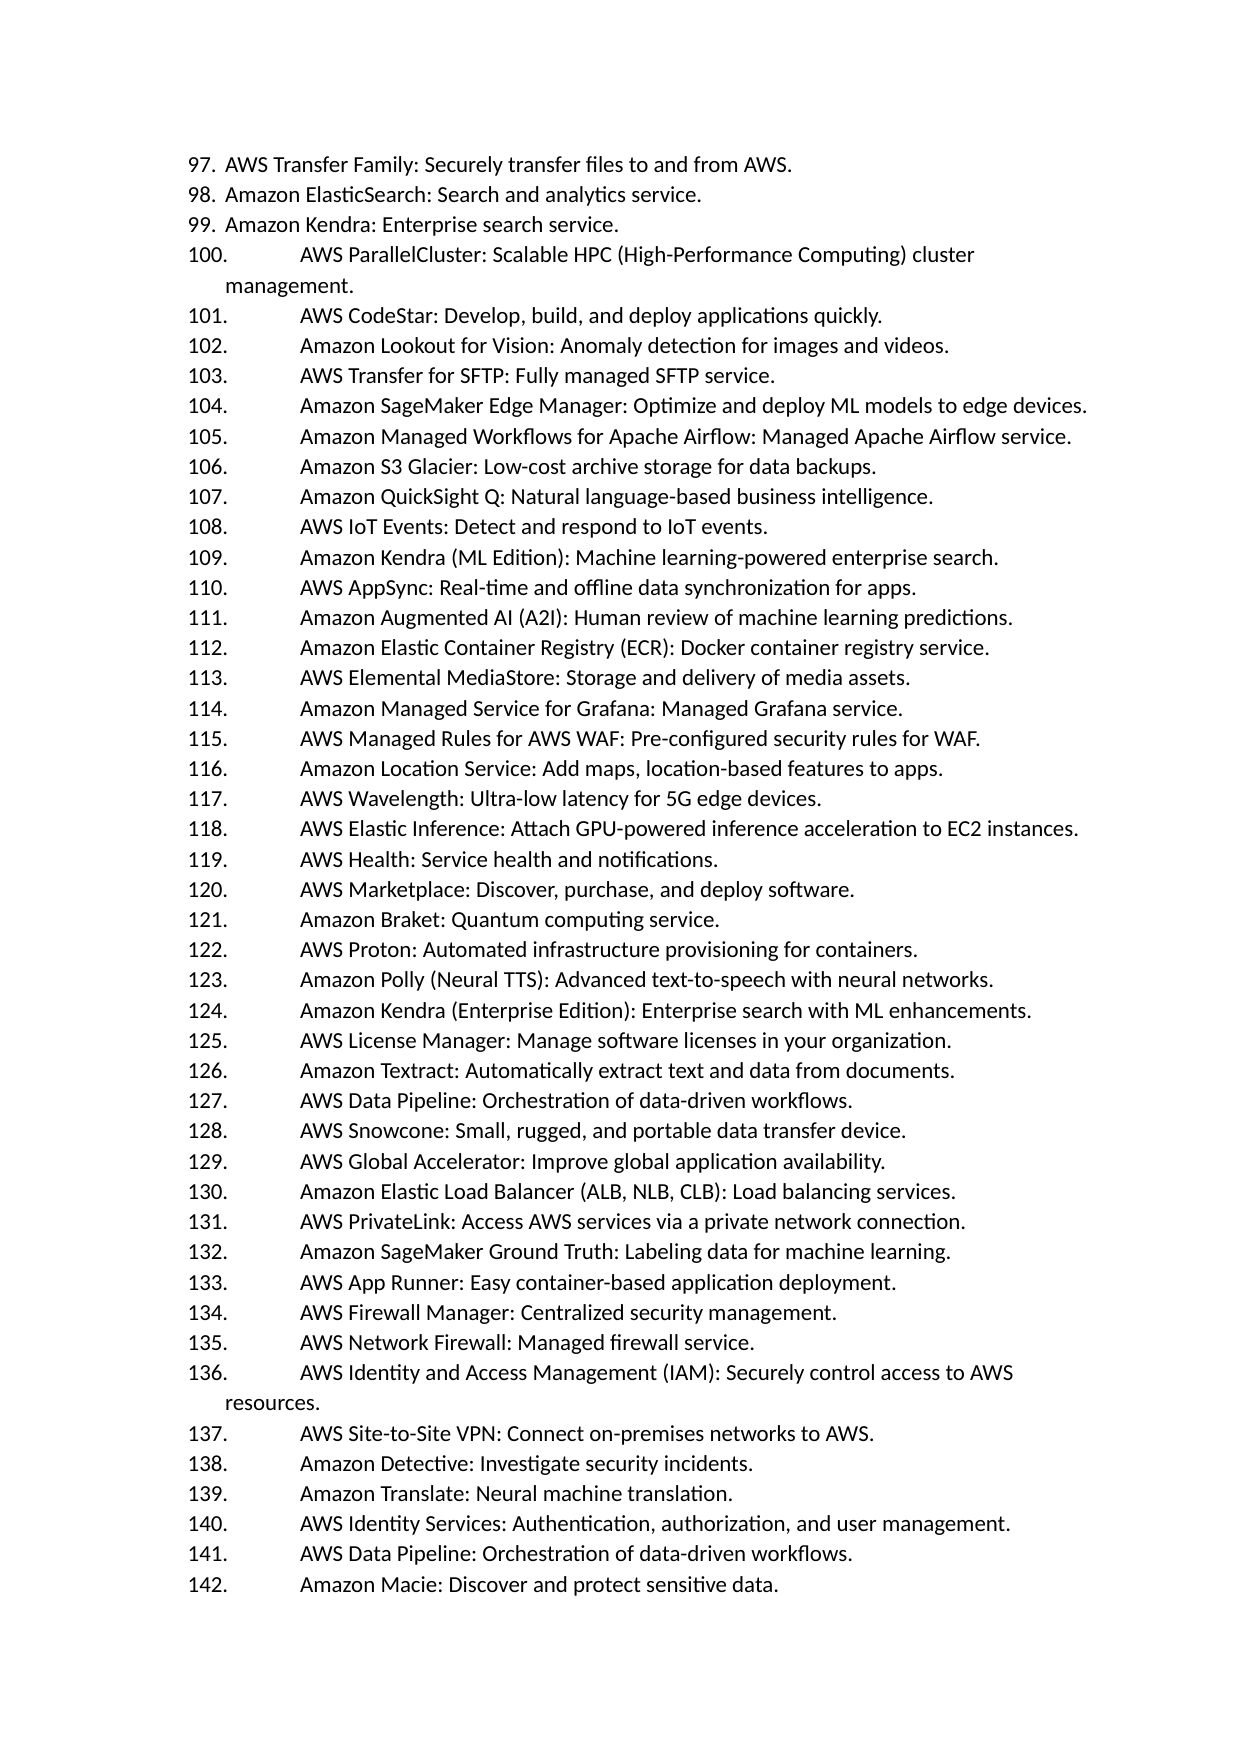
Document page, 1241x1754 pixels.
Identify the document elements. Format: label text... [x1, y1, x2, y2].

list AWS Proton: Automated infrastructure provisioning for containers. [187, 935, 1090, 963]
list AWS Elemental MediaStore: Storage and delivery of media assets. [187, 663, 1090, 692]
list Amazon Kendra (Enterprise Edition): Enterprise search with ML enhancements. [187, 996, 1090, 1024]
list AWS Data Pipeline: Orchestration of data-driven workflows. [187, 1539, 1090, 1568]
list Amazon QuickSight Q: Natural language-based business intelligence. [187, 482, 1090, 510]
list AWS Marketplace: Discover, purchase, and deploy software. [187, 875, 1090, 903]
list AWS Firewall Manager: Centralized security management. [187, 1298, 1090, 1326]
list Amazon Textract: Automatically extract text and data from documents. [187, 1056, 1090, 1084]
list AWS Health: Service health and notifications. [187, 845, 1090, 873]
list AWS Wavelength: Ultra-low latency for 5G edge devices. [187, 784, 1090, 812]
list Amazon Kendra: Enterprise search service. [187, 210, 1090, 238]
list AWS Transfer for SFTP: Fully managed SFTP service. [187, 361, 1090, 389]
list AWS Global Accelerator: Improve global application availability. [187, 1147, 1090, 1175]
list AWS Data Pipeline: Orchestration of data-driven workflows. [187, 1086, 1090, 1114]
list AWS Site-to-Site VPN: Connect on-premises networks to AWS. [187, 1419, 1090, 1447]
list AWS CodeStar: Develop, build, and deploy applications quickly. [187, 301, 1090, 329]
list AWS Snowcone: Small, rugged, and portable data transfer device. [187, 1117, 1090, 1145]
list AWS AppSync: Real-time and offline data synchronization for apps. [187, 573, 1090, 601]
list AWS ParallelCluster: Scalable HPC (High-Performance Computing) cluster management. [187, 241, 1090, 299]
list AWS Identity Services: Authentication, authorization, and user management. [187, 1509, 1090, 1537]
list Amazon Macie: Discover and protect sensitive data. [187, 1570, 1090, 1598]
list AWS App Runner: Easy container-based application deployment. [187, 1268, 1090, 1296]
list Amazon SageMaker Ground Truth: Labeling data for machine learning. [187, 1237, 1090, 1266]
list Amazon Kendra (ML Edition): Machine learning-powered enterprise search. [187, 543, 1090, 571]
list Amazon ElasticSearch: Search and analytics service. [187, 180, 1090, 208]
list Amazon Elastic Load Balancer (ALB, NLB, CLB): Load balancing services. [187, 1177, 1090, 1205]
list Amazon Location Service: Add maps, location-based features to apps. [187, 754, 1090, 782]
list Amazon Detective: Investigate security incidents. [187, 1449, 1090, 1477]
list Amazon Elastic Container Registry (ECR): Docker container registry service. [187, 633, 1090, 661]
list AWS Transfer Family: Securely transfer files to and from AWS. [187, 150, 1090, 178]
list AWS PrivateLink: Access AWS services via a private network connection. [187, 1207, 1090, 1235]
list AWS License Manager: Manage software licenses in your organization. [187, 1026, 1090, 1054]
list Amazon SageMaker Edge Manager: Optimize and deploy ML models to edge devices. [187, 392, 1090, 420]
list Amazon Polly (Neural TTS): Advanced text-to-speech with neural networks. [187, 966, 1090, 994]
list Amazon Translate: Neural machine translation. [187, 1479, 1090, 1507]
list Amazon Managed Workflows for Apache Airflow: Managed Apache Airflow service. [187, 422, 1090, 450]
list AWS Elastic Inference: Attach GPU-powered inference acceleration to EC2 instances. [187, 814, 1090, 843]
list AWS Network Firewall: Managed firewall service. [187, 1328, 1090, 1356]
list Amazon Lookout for Vision: Anomaly detection for images and videos. [187, 331, 1090, 359]
list Amazon Braket: Quantum computing service. [187, 905, 1090, 933]
list Amazon S3 Glacier: Low-cost archive storage for data backups. [187, 452, 1090, 480]
list Amazon Augmented AI (A2I): Human review of machine learning predictions. [187, 603, 1090, 631]
list Amazon Managed Service for Grafana: Managed Grafana service. [187, 694, 1090, 722]
list AWS Managed Rules for AWS WAF: Pre-configured security rules for WAF. [187, 724, 1090, 752]
list AWS Identity and Access Management (IAM): Securely control access to AWS resources. [187, 1358, 1090, 1417]
list AWS IoT Events: Detect and respond to IoT events. [187, 512, 1090, 541]
